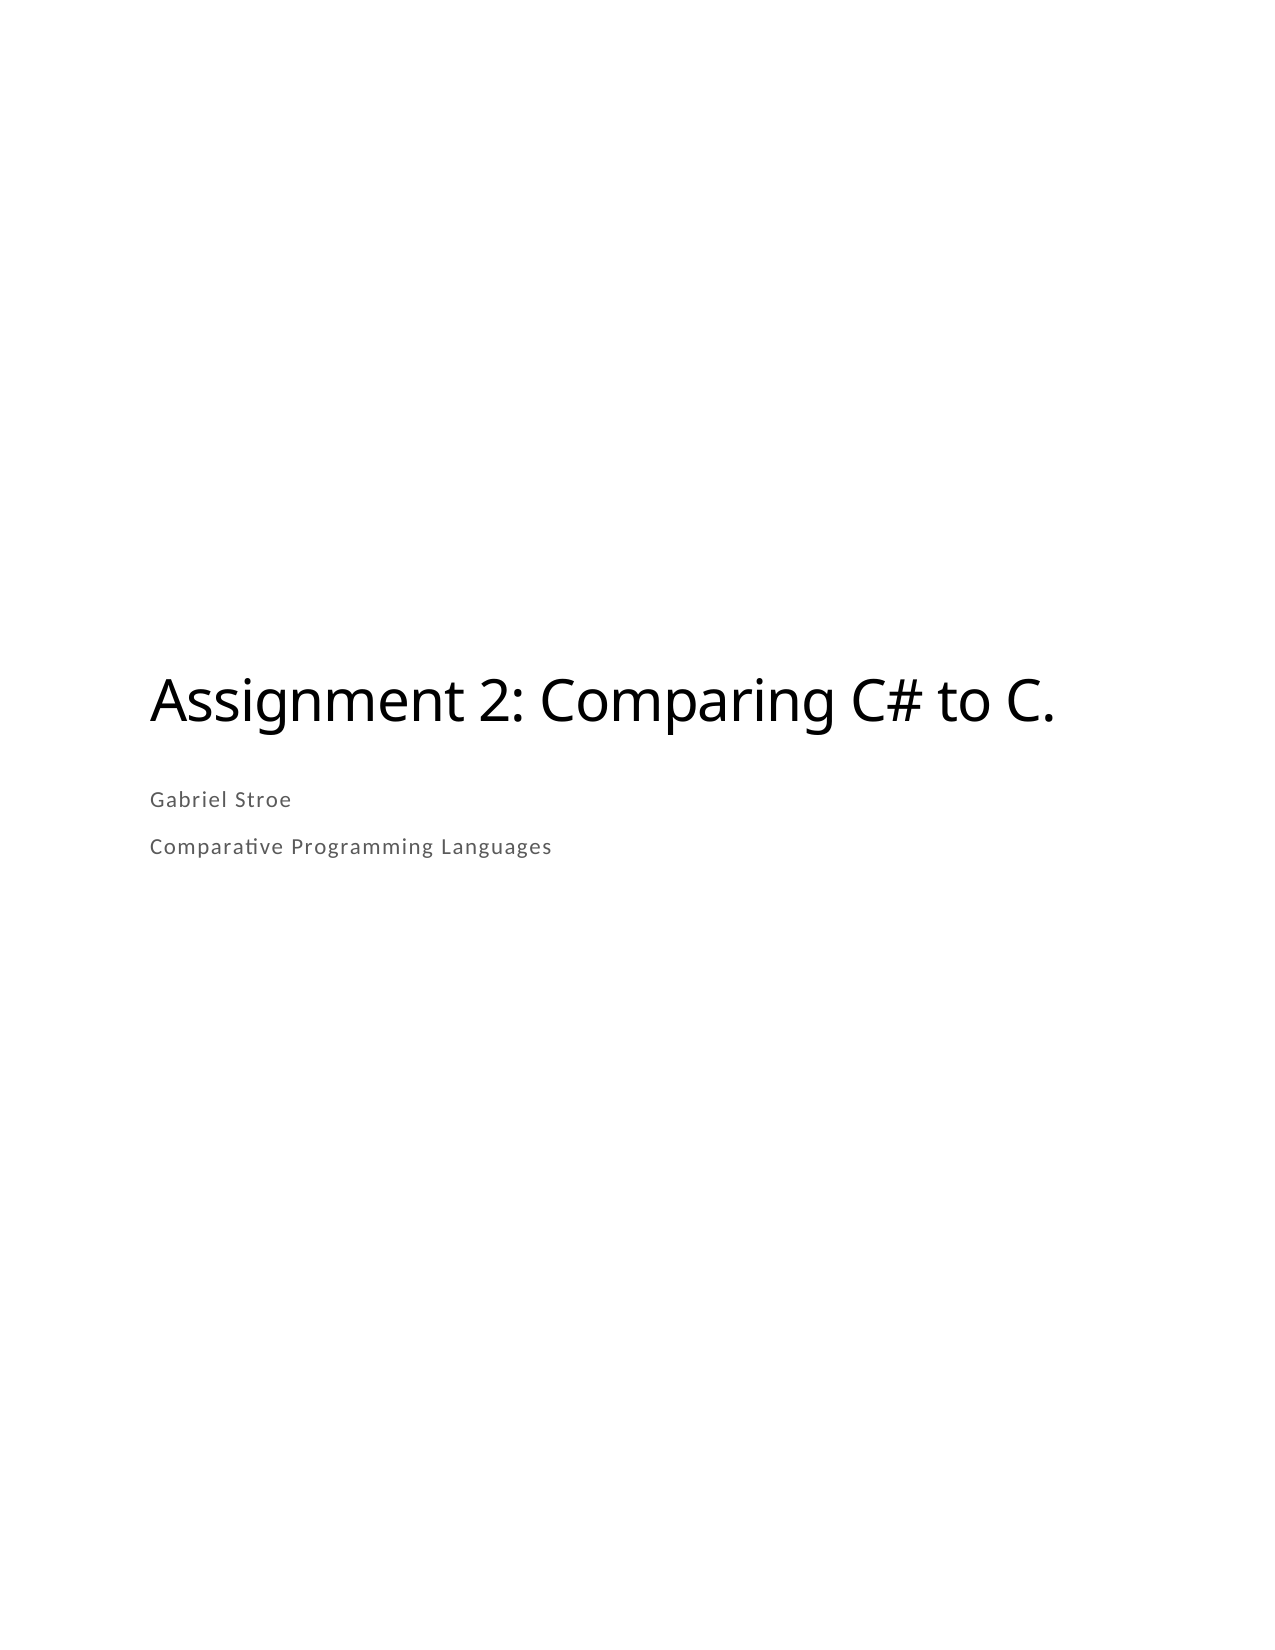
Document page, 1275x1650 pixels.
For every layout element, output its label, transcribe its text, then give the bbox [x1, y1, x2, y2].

subtitle Gabriel Stroe [150, 785, 1125, 813]
subtitle Comparative Programming Languages [150, 832, 1125, 860]
title Assignment 2: Comparing C# to C. [150, 659, 1125, 738]
